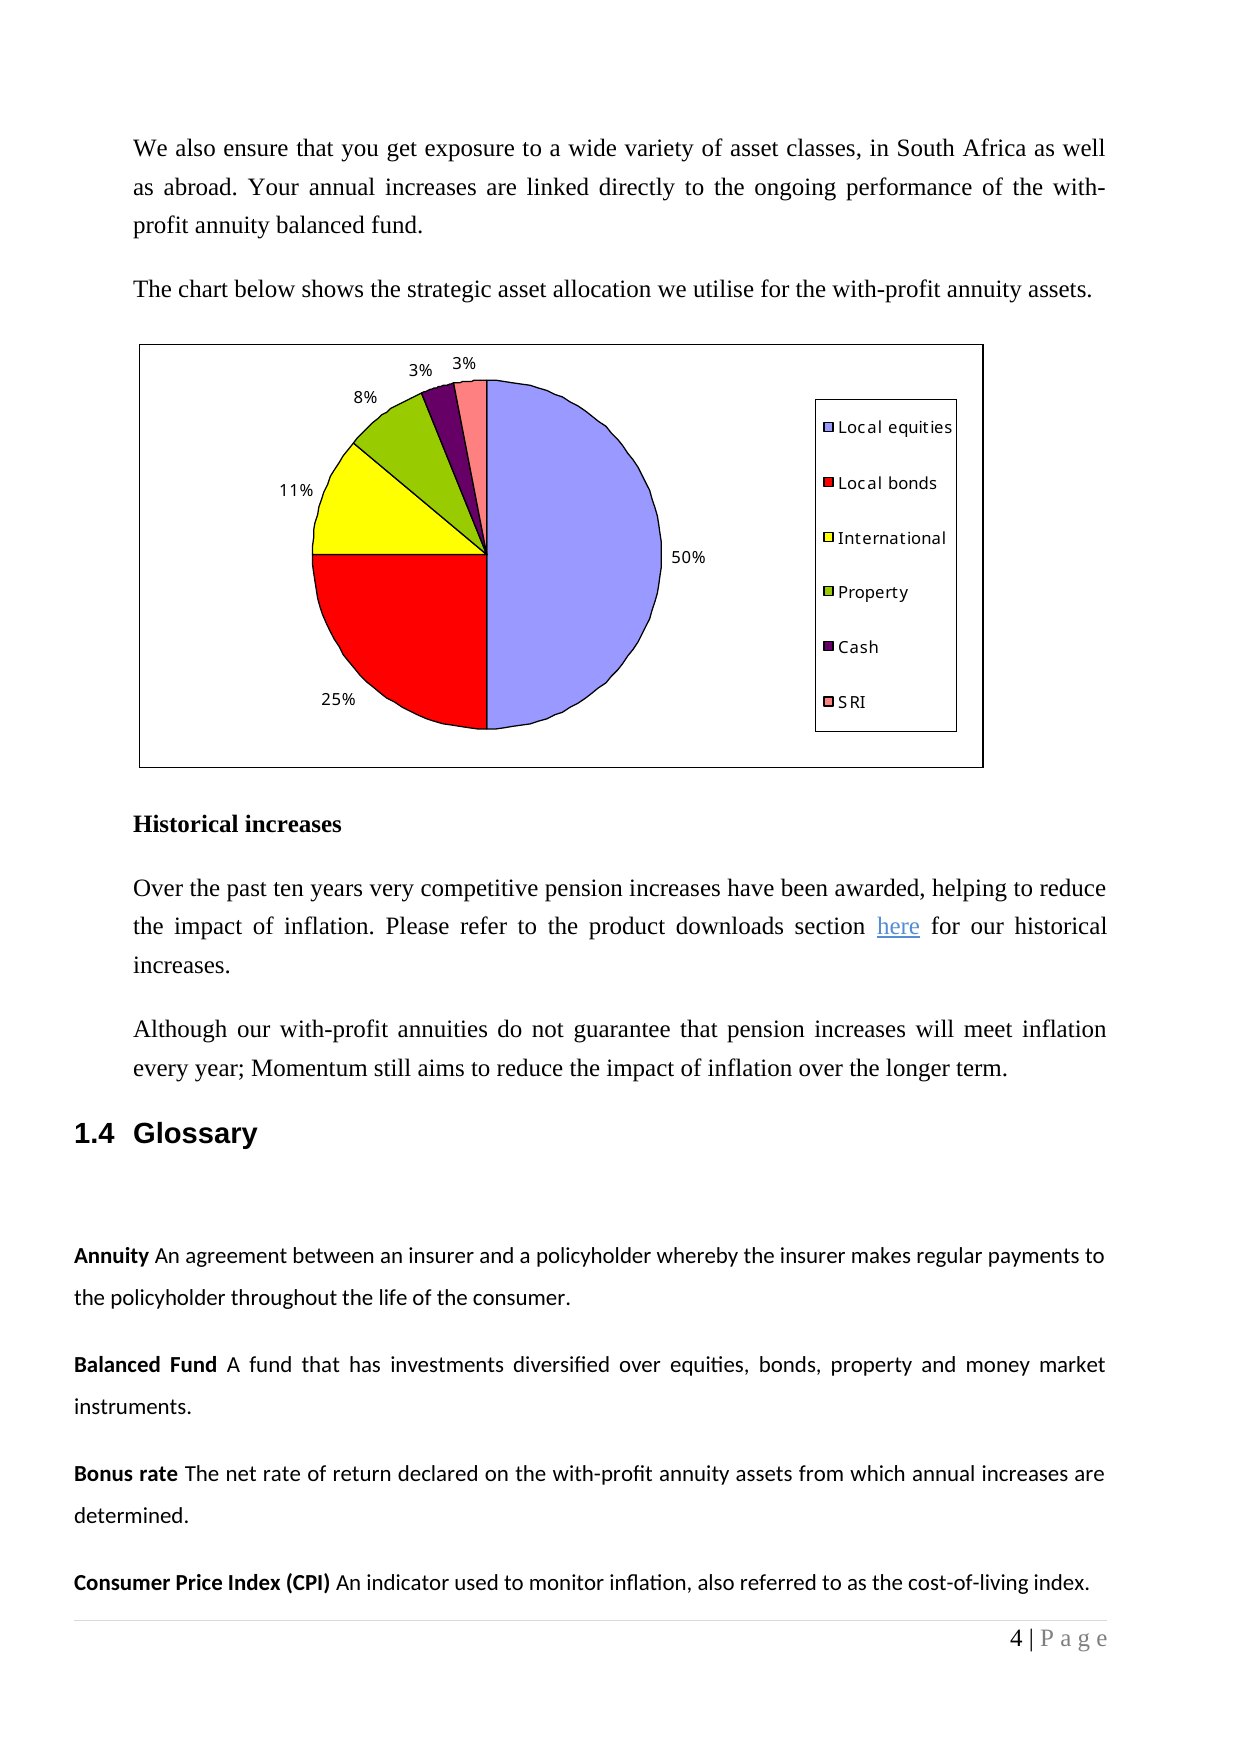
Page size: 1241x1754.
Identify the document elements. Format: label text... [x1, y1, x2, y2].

text Balanced Fund A fund that has investments diversified over equities, bonds, property and money market instruments. [74, 1350, 1107, 1420]
text Consumer Price Index (CPI) An indicator used to monitor inflation, also referred to as the cost-of-living index. [74, 1568, 1107, 1596]
text Annuity An agreement between an insurer and a policyholder whereby the insurer makes regular payments to the policyholder throughout the life of the consumer. [74, 1241, 1107, 1311]
subtitle Glossary [74, 1116, 1107, 1150]
subtitle We also ensure that you get exposure to a wide variety of asset classes, in South Africa as well as abroad. Your annual increases are linked directly to the ongoing performance of the with-profit annuity balanced fund. [133, 133, 1107, 239]
subtitle Historical increases [133, 809, 1107, 838]
subtitle The chart below shows the strategic asset allocation we utilise for the with-profit annuity assets. [133, 274, 1107, 303]
subtitle Although our with-profit annuities do not guarantee that pension increases will meet inflation every year; Momentum still aims to reduce the impact of inflation over the longer term. [133, 1014, 1107, 1081]
subtitle Over the past ten years very competitive pension increases have been awarded, helping to reduce the impact of inflation. Please refer to the product downloads section here for our historical increases. [133, 873, 1107, 979]
text Bonus rate The net rate of return declared on the with-profit annuity assets from which annual increases are determined. [74, 1459, 1107, 1529]
